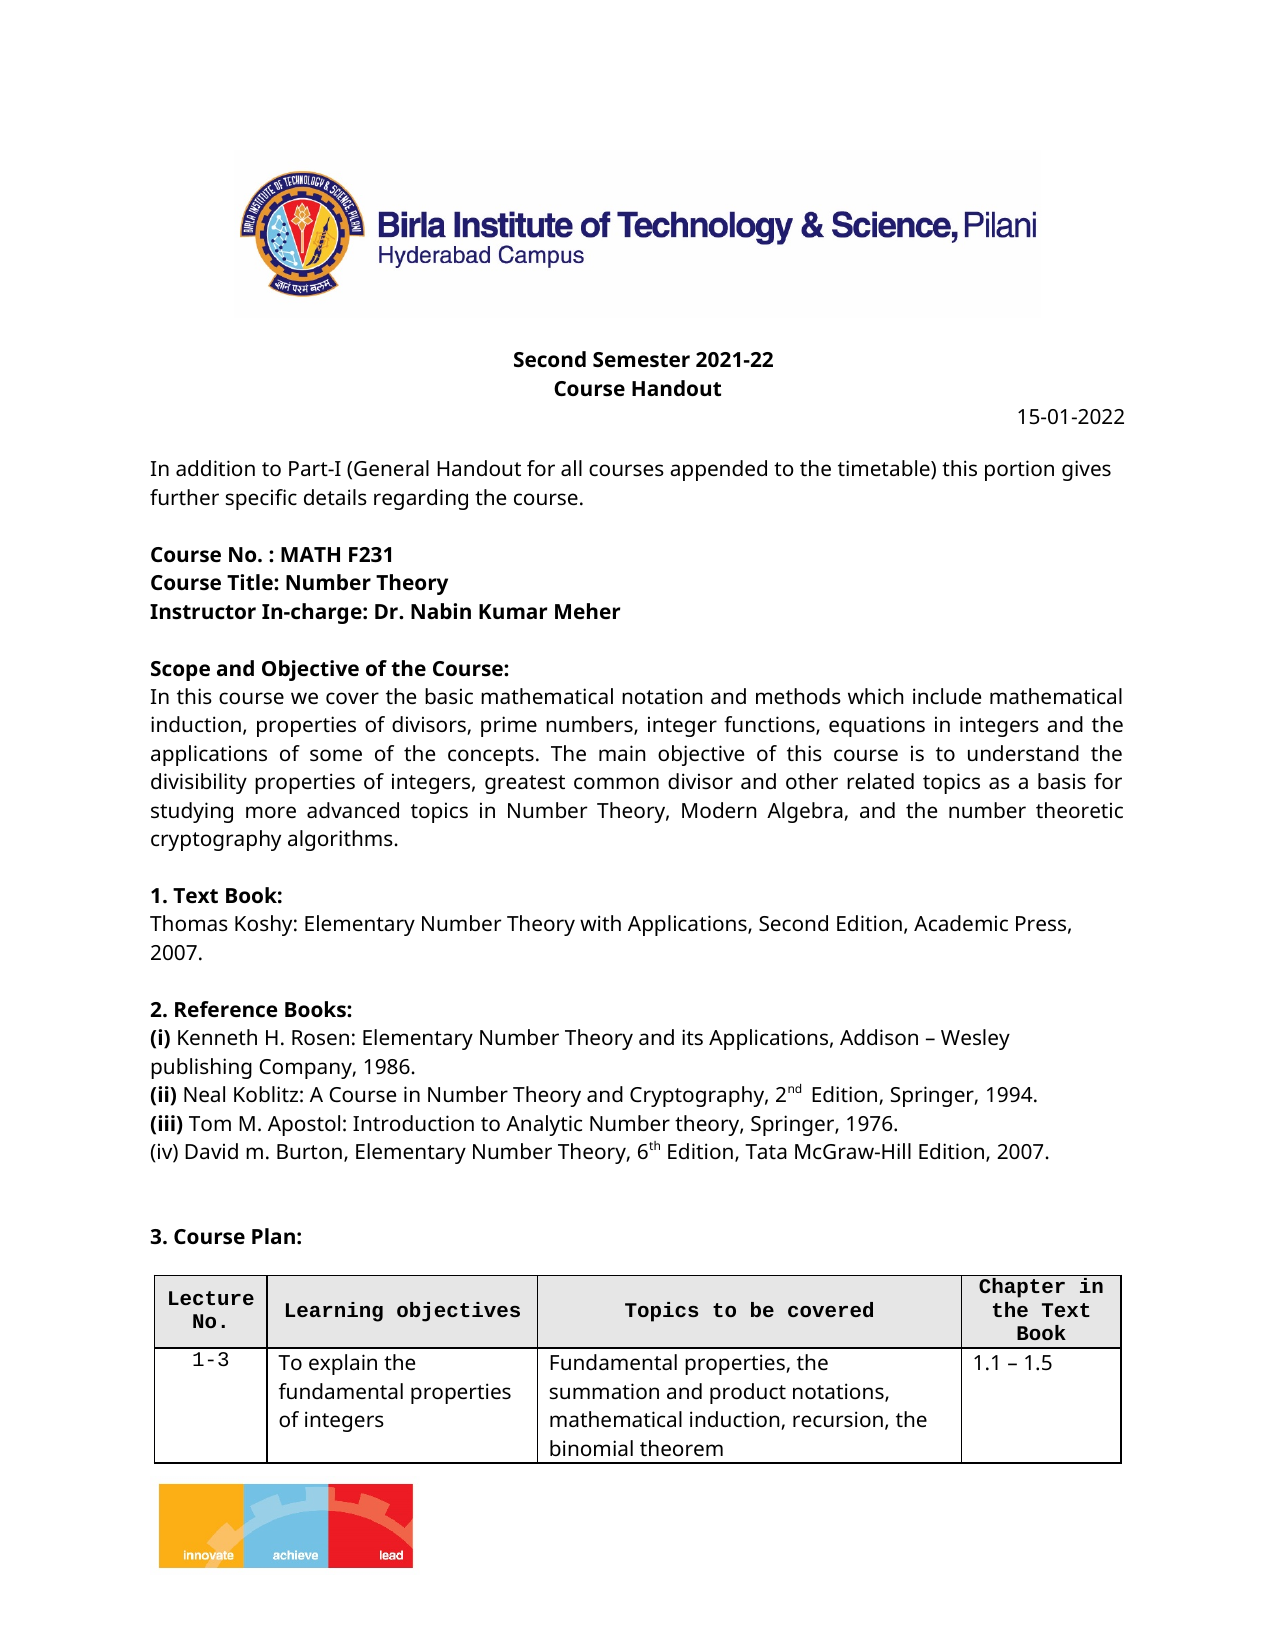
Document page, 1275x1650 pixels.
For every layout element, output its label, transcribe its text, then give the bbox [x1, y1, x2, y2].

text In addition to Part-I (General Handout for all courses appended to the timetable) this portion gives further specific details regarding the course. [150, 454, 1125, 511]
text Thomas Koshy: Elementary Number Theory with Applications, Second Edition, Academic Press, 2007. [150, 909, 1125, 966]
text In this course we cover the basic mathematical notation and methods which include mathematical induction, properties of divisors, prime numbers, integer functions, equations in integers and the applications of some of the concepts. The main objective of this course is to understand the divisibility properties of integers, greatest common divisor and other related topics as a basis for studying more advanced topics in Number Theory, Modern Algebra, and the number theoretic cryptography algorithms. [150, 682, 1125, 853]
text Course Title: Number Theory [150, 568, 1125, 597]
text 15-01-2022 [150, 402, 1125, 431]
text (i) Kenneth H. Rosen: Elementary Number Theory and its Applications, Addison – Wesley [150, 1023, 1125, 1052]
table_cell 1.1 – 1.5 [962, 1349, 1120, 1462]
text 3. Course Plan: [150, 1222, 1125, 1251]
text 2. Reference Books: [150, 995, 1125, 1023]
text Scope and Objective of the Course: [150, 654, 1125, 682]
table_header Chapter in the Text Book [962, 1276, 1120, 1347]
text (iii) Tom M. Apostol: Introduction to Analytic Number theory, Springer, 1976. [150, 1109, 1125, 1137]
table_cell 1-3 [155, 1349, 266, 1462]
text publishing Company, 1986. [150, 1052, 1125, 1080]
text Instructor In-charge: Dr. Nabin Kumar Meher [150, 597, 1125, 625]
text Course No. : MATH F231 [150, 540, 1125, 568]
text (iv) David m. Burton, Elementary Number Theory, 6th Edition, Tata McGraw-Hill Edition, 2007. [150, 1137, 1125, 1166]
picture [233, 150, 1042, 318]
text Second Semester 2021-22 [150, 346, 1125, 374]
text (ii) Neal Koblitz: A Course in Number Theory and Cryptography, 2nd Edition, Springer, 1994. [150, 1080, 1125, 1109]
text Course Handout [150, 374, 1125, 402]
table_cell Fundamental properties, the summation and product notations, mathematical induction, recursion, the binomial theorem [538, 1349, 961, 1462]
table_header Learning objectives [268, 1276, 537, 1347]
table_cell To explain the fundamental properties of integers [268, 1349, 537, 1462]
table_header Lecture No. [155, 1276, 266, 1347]
picture [150, 1476, 421, 1575]
table_header Topics to be covered [538, 1276, 961, 1347]
text 1. Text Book: [150, 881, 1125, 909]
